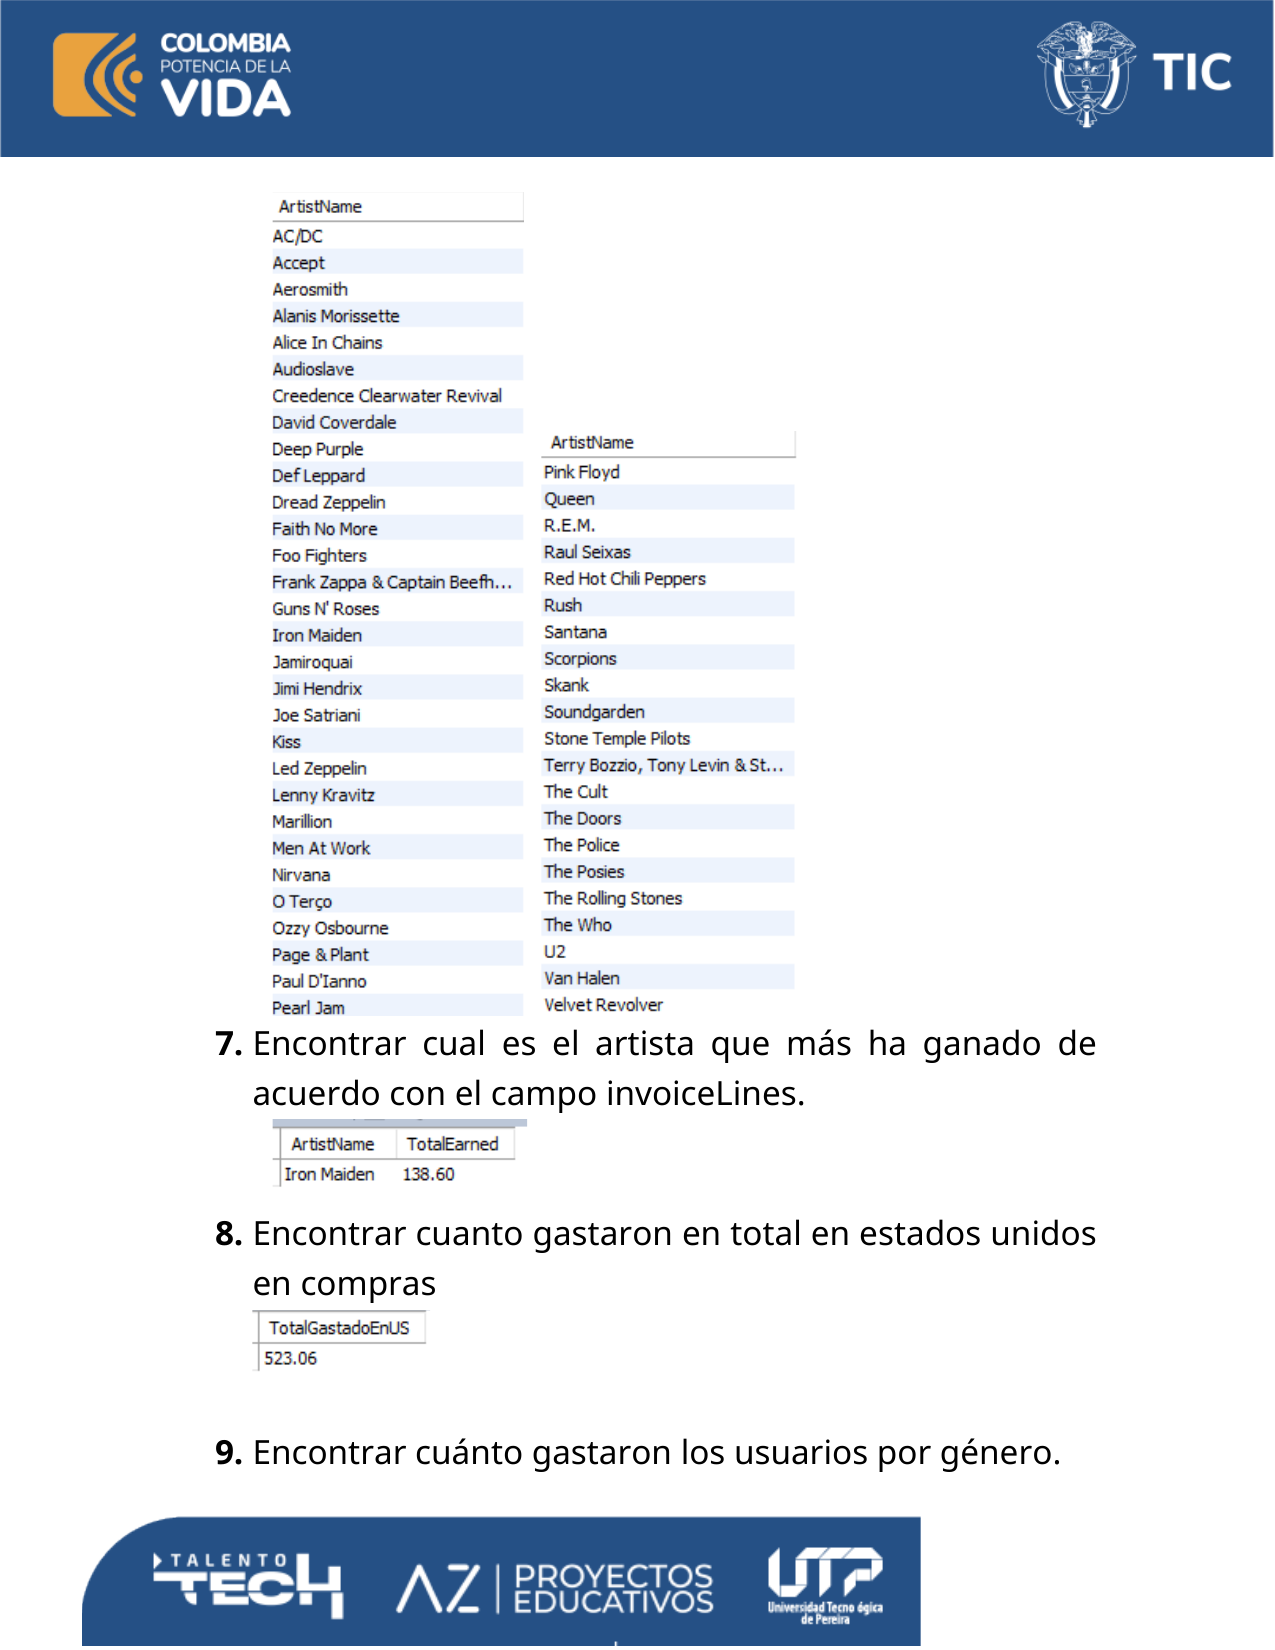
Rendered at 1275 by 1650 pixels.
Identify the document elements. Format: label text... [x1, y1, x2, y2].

picture [272, 1119, 528, 1206]
picture [252, 1310, 431, 1376]
picture [82, 1516, 921, 1646]
list Encontrar cual es el artista que más ha ganado de acuerdo con el campo invoiceLines. [215, 1020, 1098, 1115]
picture [541, 431, 801, 1016]
list Encontrar cuanto gastaron en total en estados unidos en compras [215, 1210, 1098, 1306]
list Encontrar cuánto gastaron los usuarios por género. [215, 1429, 1098, 1474]
picture [0, 0, 1274, 157]
picture [272, 192, 524, 1016]
